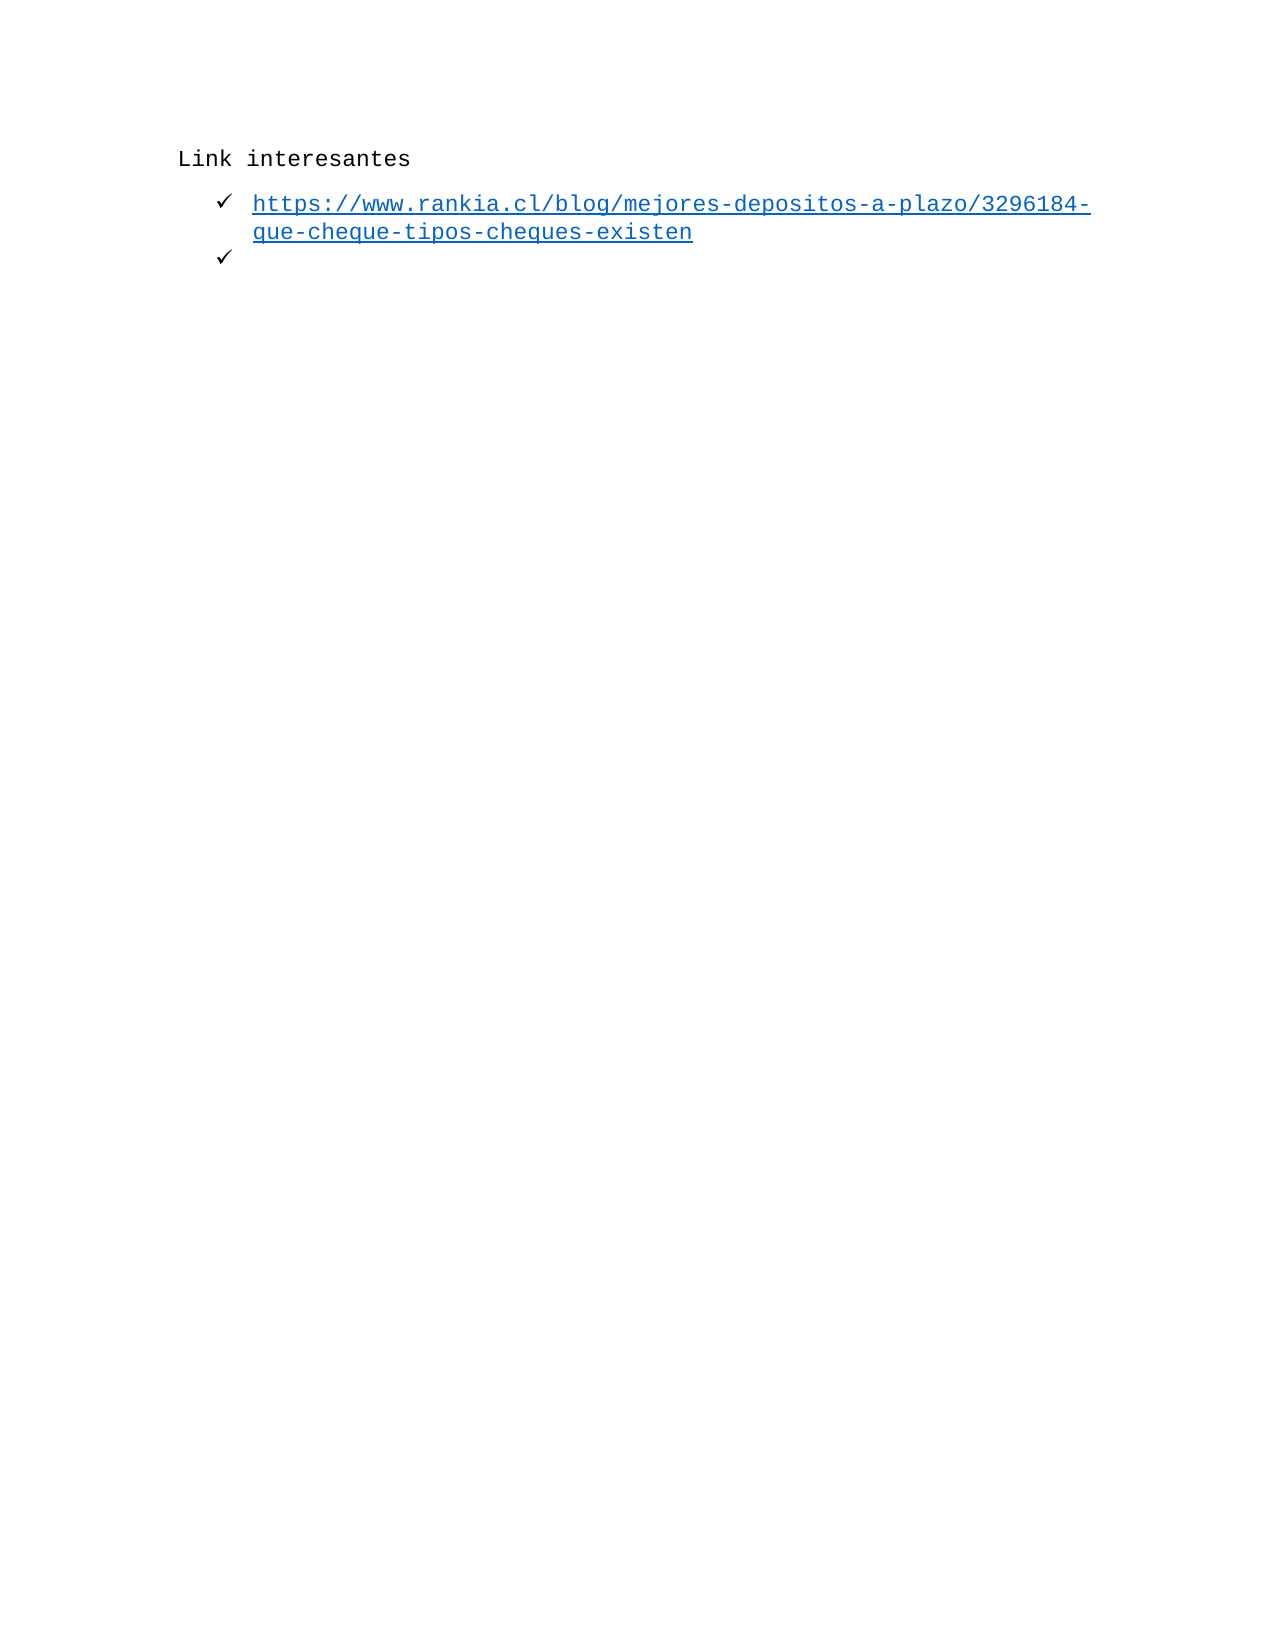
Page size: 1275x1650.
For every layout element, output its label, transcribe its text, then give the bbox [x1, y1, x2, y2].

text Link interesantes [177, 148, 1098, 173]
list https://www.rankia.cl/blog/mejores-depositos-a-plazo/3296184-que-cheque-tipos-cheques-existen [215, 192, 1098, 246]
